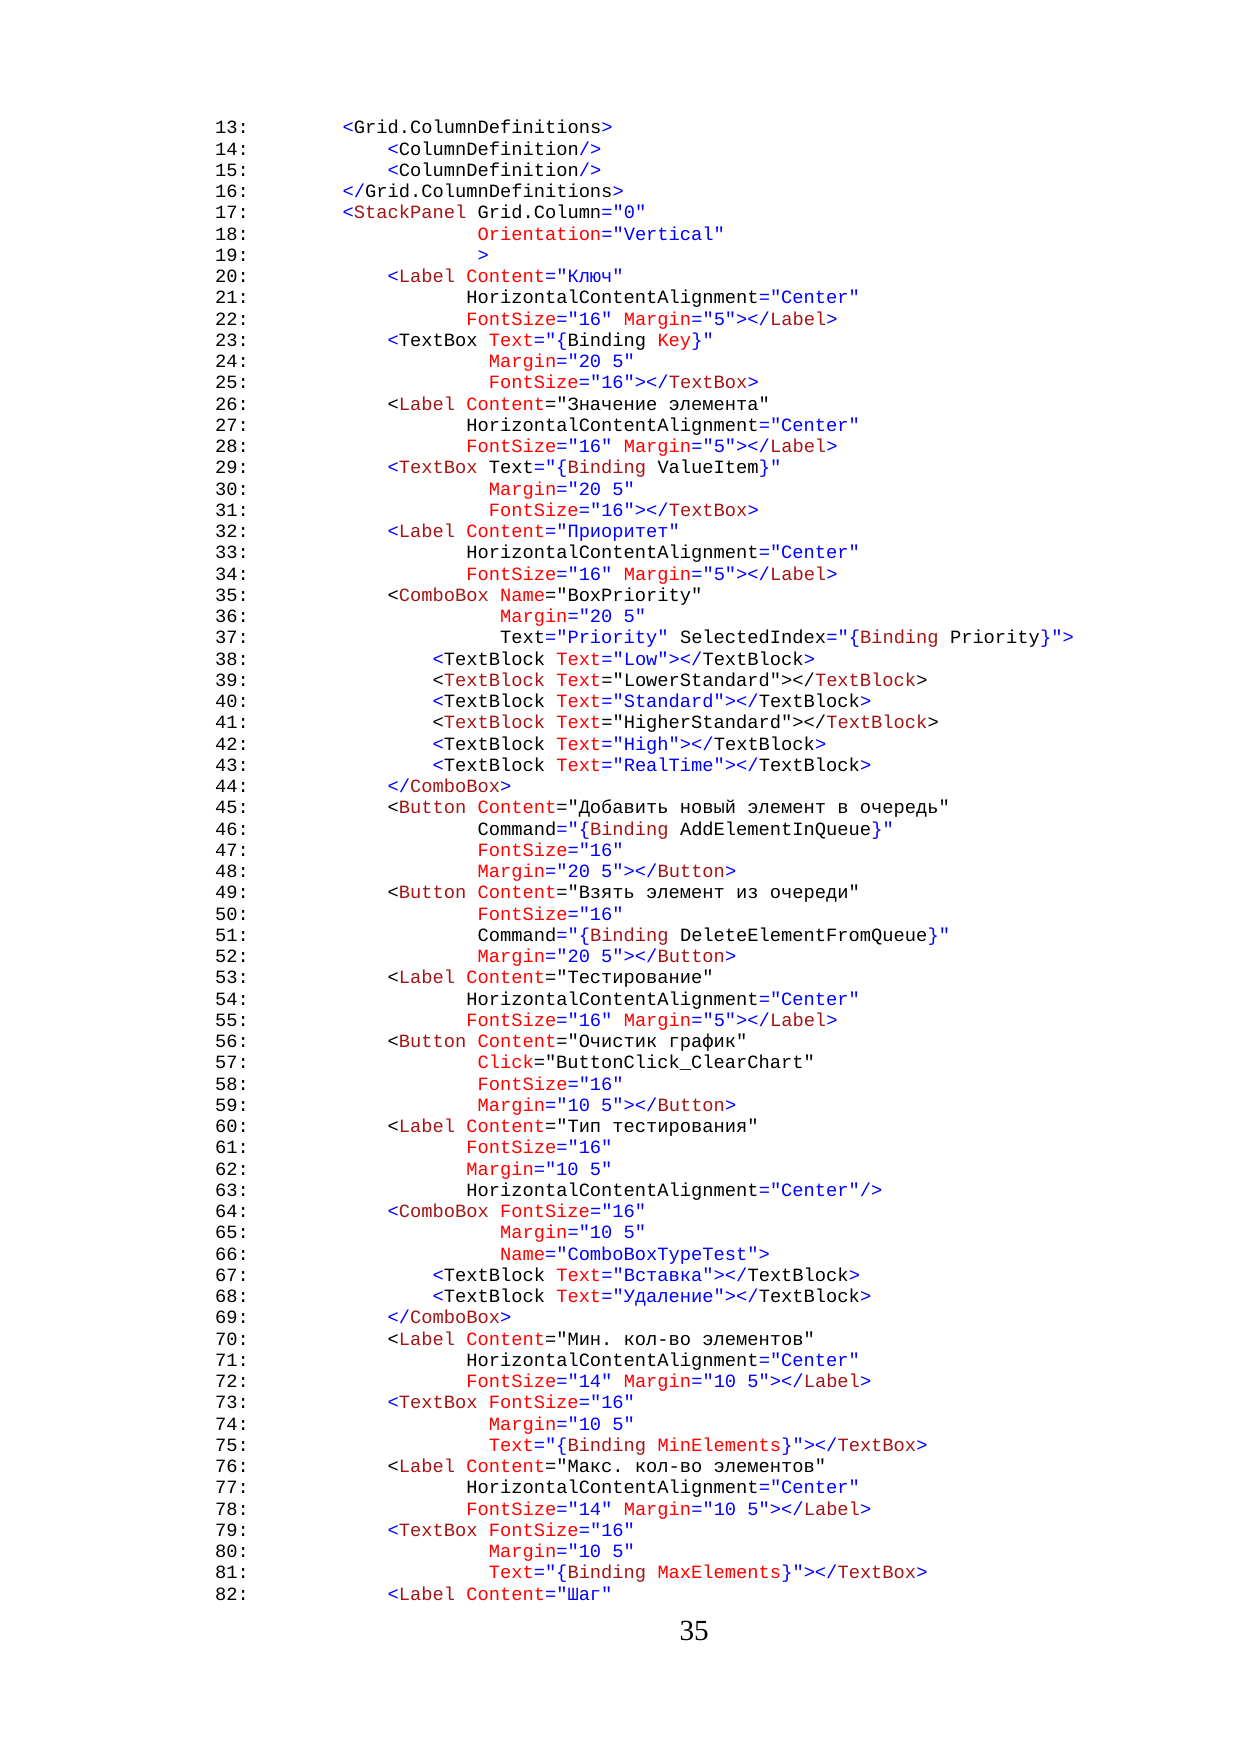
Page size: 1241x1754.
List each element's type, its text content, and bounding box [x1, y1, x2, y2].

text <TextBlock Text="Вставка"></TextBlock> [215, 1266, 1152, 1287]
text <ColumnDefinition/> [215, 139, 1152, 161]
text Orientation="Vertical" [215, 224, 1152, 246]
text Margin="10 5" [215, 1223, 1152, 1244]
text <TextBlock Text="Standard"></TextBlock> [215, 692, 1152, 713]
text <Label Content="Тестирование" [215, 968, 1152, 989]
text FontSize="16"></TextBox> [215, 373, 1152, 394]
text <TextBlock Text="High"></TextBlock> [215, 734, 1152, 756]
text FontSize="16" Margin="5"></Label> [215, 437, 1152, 458]
text </ComboBox> [215, 1308, 1152, 1329]
text Margin="10 5"></Button> [215, 1096, 1152, 1117]
text <Button Content="Добавить новый элемент в очередь" [215, 798, 1152, 819]
text FontSize="16" Margin="5"></Label> [215, 1011, 1152, 1032]
text FontSize="14" Margin="10 5"></Label> [215, 1372, 1152, 1393]
text <TextBlock Text="Удаление"></TextBlock> [215, 1287, 1152, 1308]
text Text="{Binding MaxElements}"></TextBox> [215, 1563, 1152, 1584]
text <TextBox Text="{Binding ValueItem}" [215, 458, 1152, 479]
text <TextBlock Text="Low"></TextBlock> [215, 649, 1152, 671]
text <TextBlock Text="HigherStandard"></TextBlock> [215, 713, 1152, 734]
text HorizontalContentAlignment="Center" [215, 1478, 1152, 1499]
text FontSize="16" [215, 1074, 1152, 1096]
text <Label Content="Значение элемента" [215, 394, 1152, 416]
text <Button Content="Взять элемент из очереди" [215, 883, 1152, 904]
text <Label Content="Макс. кол-во элементов" [215, 1457, 1152, 1478]
text Margin="20 5" [215, 479, 1152, 501]
text Margin="20 5" [215, 352, 1152, 373]
text FontSize="16" [215, 904, 1152, 926]
text <ComboBox Name="BoxPriority" [215, 586, 1152, 607]
text Command="{Binding DeleteElementFromQueue}" [215, 926, 1152, 947]
text Margin="10 5" [215, 1414, 1152, 1436]
text HorizontalContentAlignment="Center" [215, 416, 1152, 437]
text <ColumnDefinition/> [215, 161, 1152, 182]
text FontSize="16" [215, 841, 1152, 862]
text HorizontalContentAlignment="Center" [215, 989, 1152, 1011]
text > [215, 246, 1152, 267]
text <Label Content="Мин. кол-во элементов" [215, 1329, 1152, 1351]
text Name="ComboBoxTypeTest"> [215, 1244, 1152, 1266]
text FontSize="16" [215, 1138, 1152, 1159]
text HorizontalContentAlignment="Center" [215, 543, 1152, 564]
text <Label Content="Ключ" [215, 267, 1152, 288]
text Text="{Binding MinElements}"></TextBox> [215, 1436, 1152, 1457]
text <TextBlock Text="LowerStandard"></TextBlock> [215, 671, 1152, 692]
text Margin="10 5" [215, 1159, 1152, 1181]
text Click="ButtonClick_ClearChart" [215, 1053, 1152, 1074]
text <TextBox FontSize="16" [215, 1521, 1152, 1542]
text <TextBlock Text="RealTime"></TextBlock> [215, 756, 1152, 777]
text <TextBox FontSize="16" [215, 1393, 1152, 1414]
text Margin="20 5"></Button> [215, 862, 1152, 883]
text FontSize="14" Margin="10 5"></Label> [215, 1499, 1152, 1521]
text <ComboBox FontSize="16" [215, 1202, 1152, 1223]
text Margin="20 5"></Button> [215, 947, 1152, 968]
text HorizontalContentAlignment="Center" [215, 288, 1152, 309]
text <Label Content="Тип тестирования" [215, 1117, 1152, 1138]
text Margin="20 5" [215, 607, 1152, 628]
text FontSize="16" Margin="5"></Label> [215, 309, 1152, 331]
text <Label Content="Приоритет" [215, 522, 1152, 543]
text <TextBox Text="{Binding Key}" [215, 331, 1152, 352]
text <Button Content="Очистик график" [215, 1032, 1152, 1053]
text FontSize="16"></TextBox> [215, 501, 1152, 522]
text HorizontalContentAlignment="Center"/> [215, 1181, 1152, 1202]
text <Grid.ColumnDefinitions> [215, 118, 1152, 139]
text <StackPanel Grid.Column="0" [215, 203, 1152, 224]
text Text="Priority" SelectedIndex="{Binding Priority}"> [215, 628, 1152, 649]
text HorizontalContentAlignment="Center" [215, 1351, 1152, 1372]
text <Label Content="Шаг" [215, 1584, 1152, 1606]
text </ComboBox> [215, 777, 1152, 798]
text </Grid.ColumnDefinitions> [215, 182, 1152, 203]
text Margin="10 5" [215, 1542, 1152, 1563]
text Command="{Binding AddElementInQueue}" [215, 819, 1152, 841]
text FontSize="16" Margin="5"></Label> [215, 564, 1152, 586]
